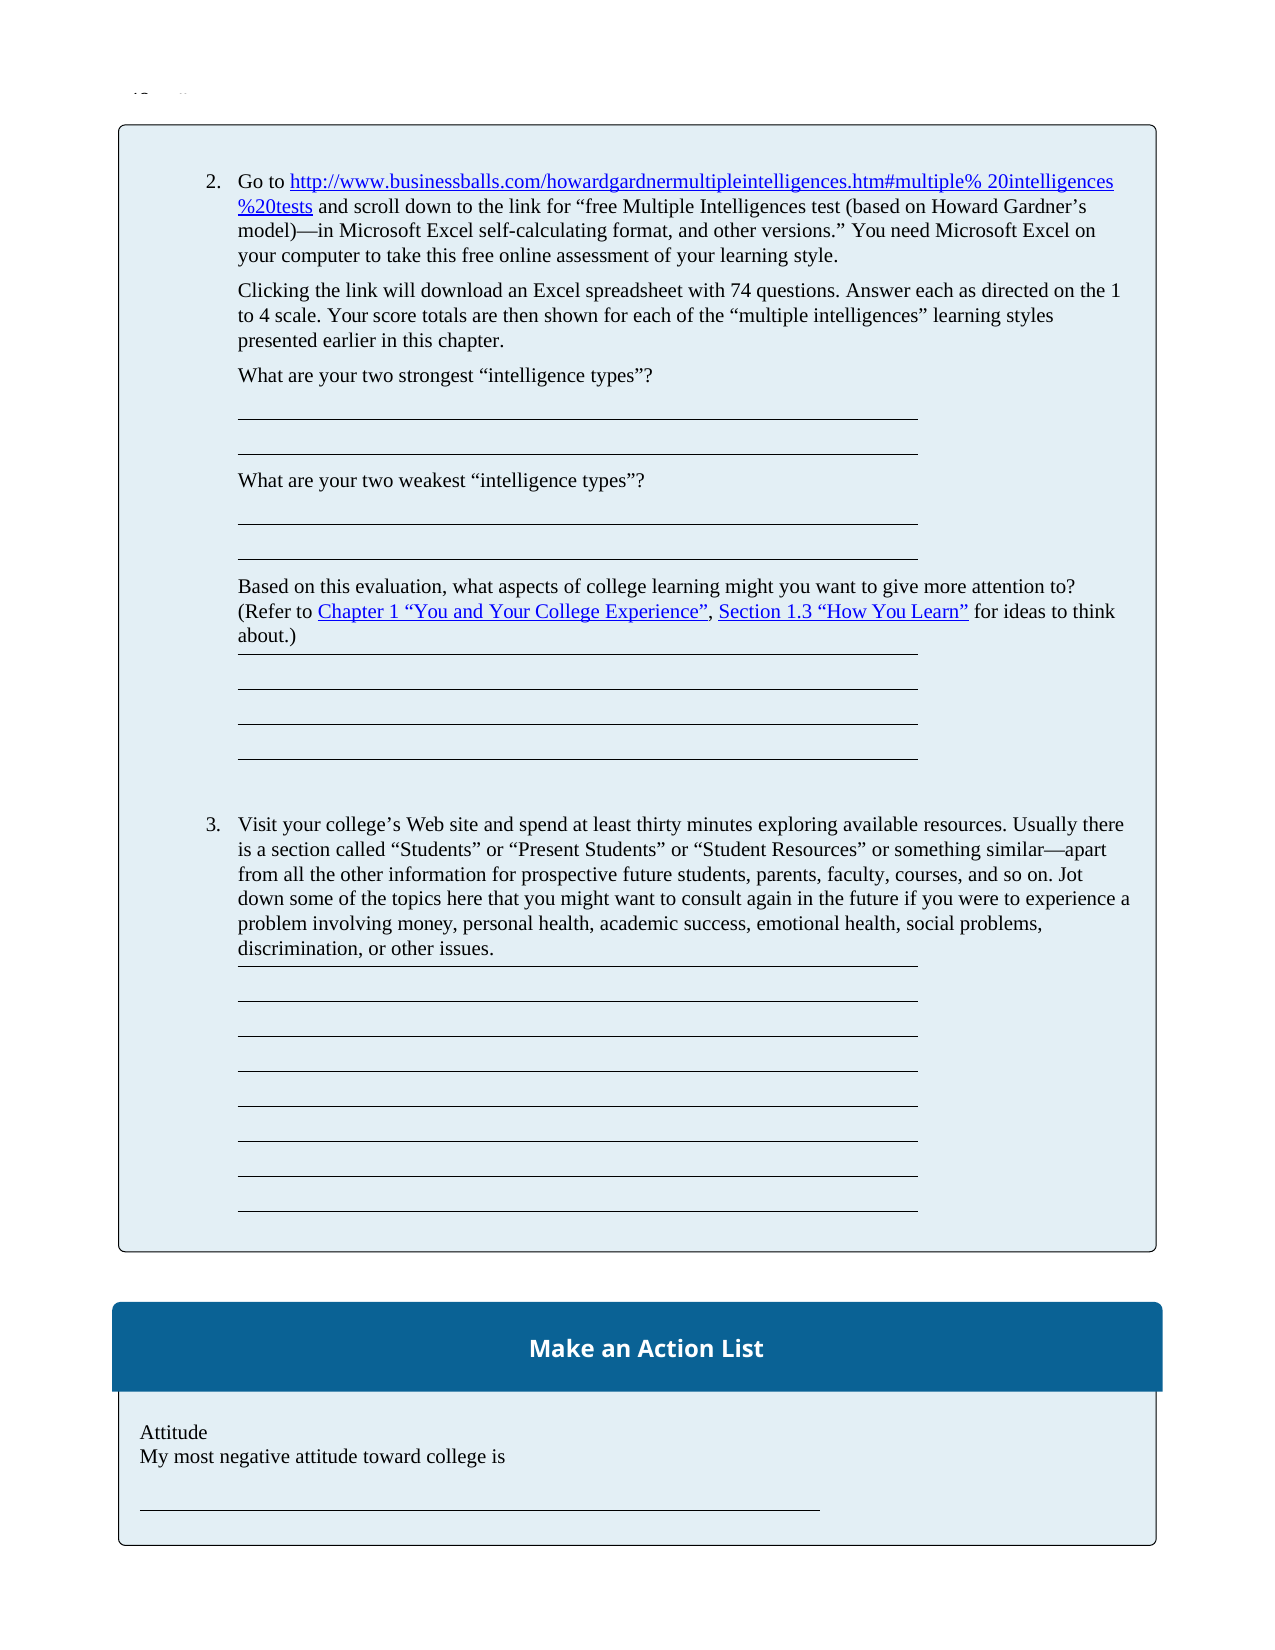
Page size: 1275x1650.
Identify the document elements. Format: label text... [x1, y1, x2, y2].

text Based on this evaluation, what aspects of college learning might you want to give more attention to? (Refer to Chapter 1 “You and Your College Experience”, Section 1.3 “How You Learn” for ideas to think about.) [238, 574, 1133, 647]
text What are your two weakest “intelligence types”? [238, 468, 1175, 492]
list Visit your college’s Web site and spend at least thirty minutes exploring available resources. Usually there is a section called “Students” or “Present Students” or “Student Resources” or something similar—apart from all the other information for prospective future students, parents, faculty, courses, and so on. Jot down some of the topics here that you might want to consult again in the future if you were to experience a problem involving money, personal health, academic success, emotional health, social problems, discrimination, or other issues. [206, 812, 1131, 960]
text What are your two strongest “intelligence types”? [238, 363, 1175, 387]
text Clicking the link will download an Excel spreadsheet with 74 questions. Answer each as directed on the 1 to 4 scale. Your score totals are then shown for each of the “multiple intelligences” learning styles presented earlier in this chapter. [238, 278, 1133, 352]
list Go to http://www.businessballs.com/howardgardnermultipleintelligences.htm#multiple% 20intelligences%20tests and scroll down to the link for “free Multiple Intelligences test (based on Howard Gardner’s model)—in Microsoft Excel self-calculating format, and other versions.” You need Microsoft Excel on your computer to take this free online assessment of your learning style. [206, 169, 1115, 267]
